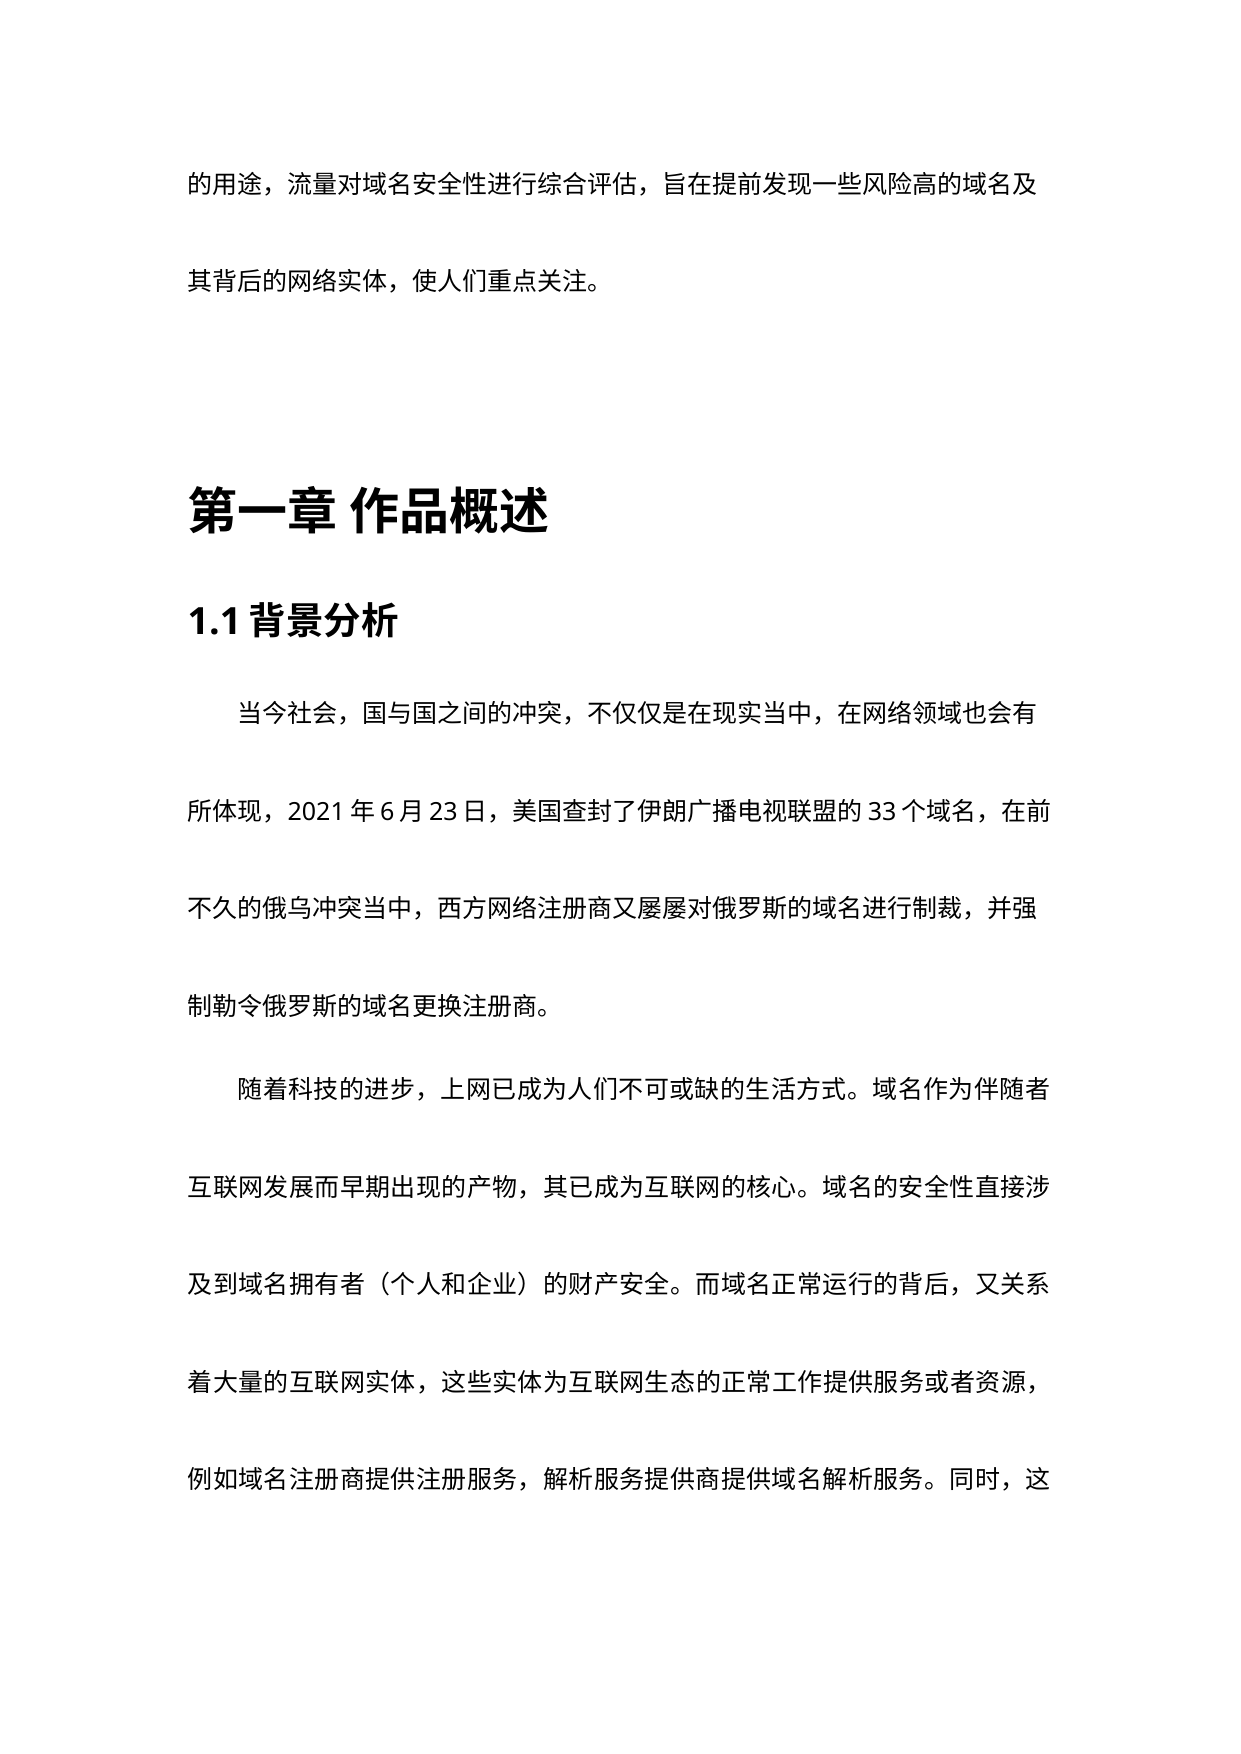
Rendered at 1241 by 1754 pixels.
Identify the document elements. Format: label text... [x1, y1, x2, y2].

subtitle 第一章 作品概述 [187, 459, 1053, 556]
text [187, 150, 1053, 312]
text 当今社会，国与国之间的冲突，不仅仅是在现实当中，在网络领域也会有所体现，2021年6月23日，美国查封了伊朗广播电视联盟的33个域名，在前不久的俄乌冲突当中，西方网络注册商又屡屡对俄罗斯的域名进行制裁，并强制勒令俄罗斯的域名更换注册商。 [187, 679, 1053, 1037]
subtitle 1.1背景分析 [187, 585, 1053, 650]
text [187, 1055, 1053, 1510]
